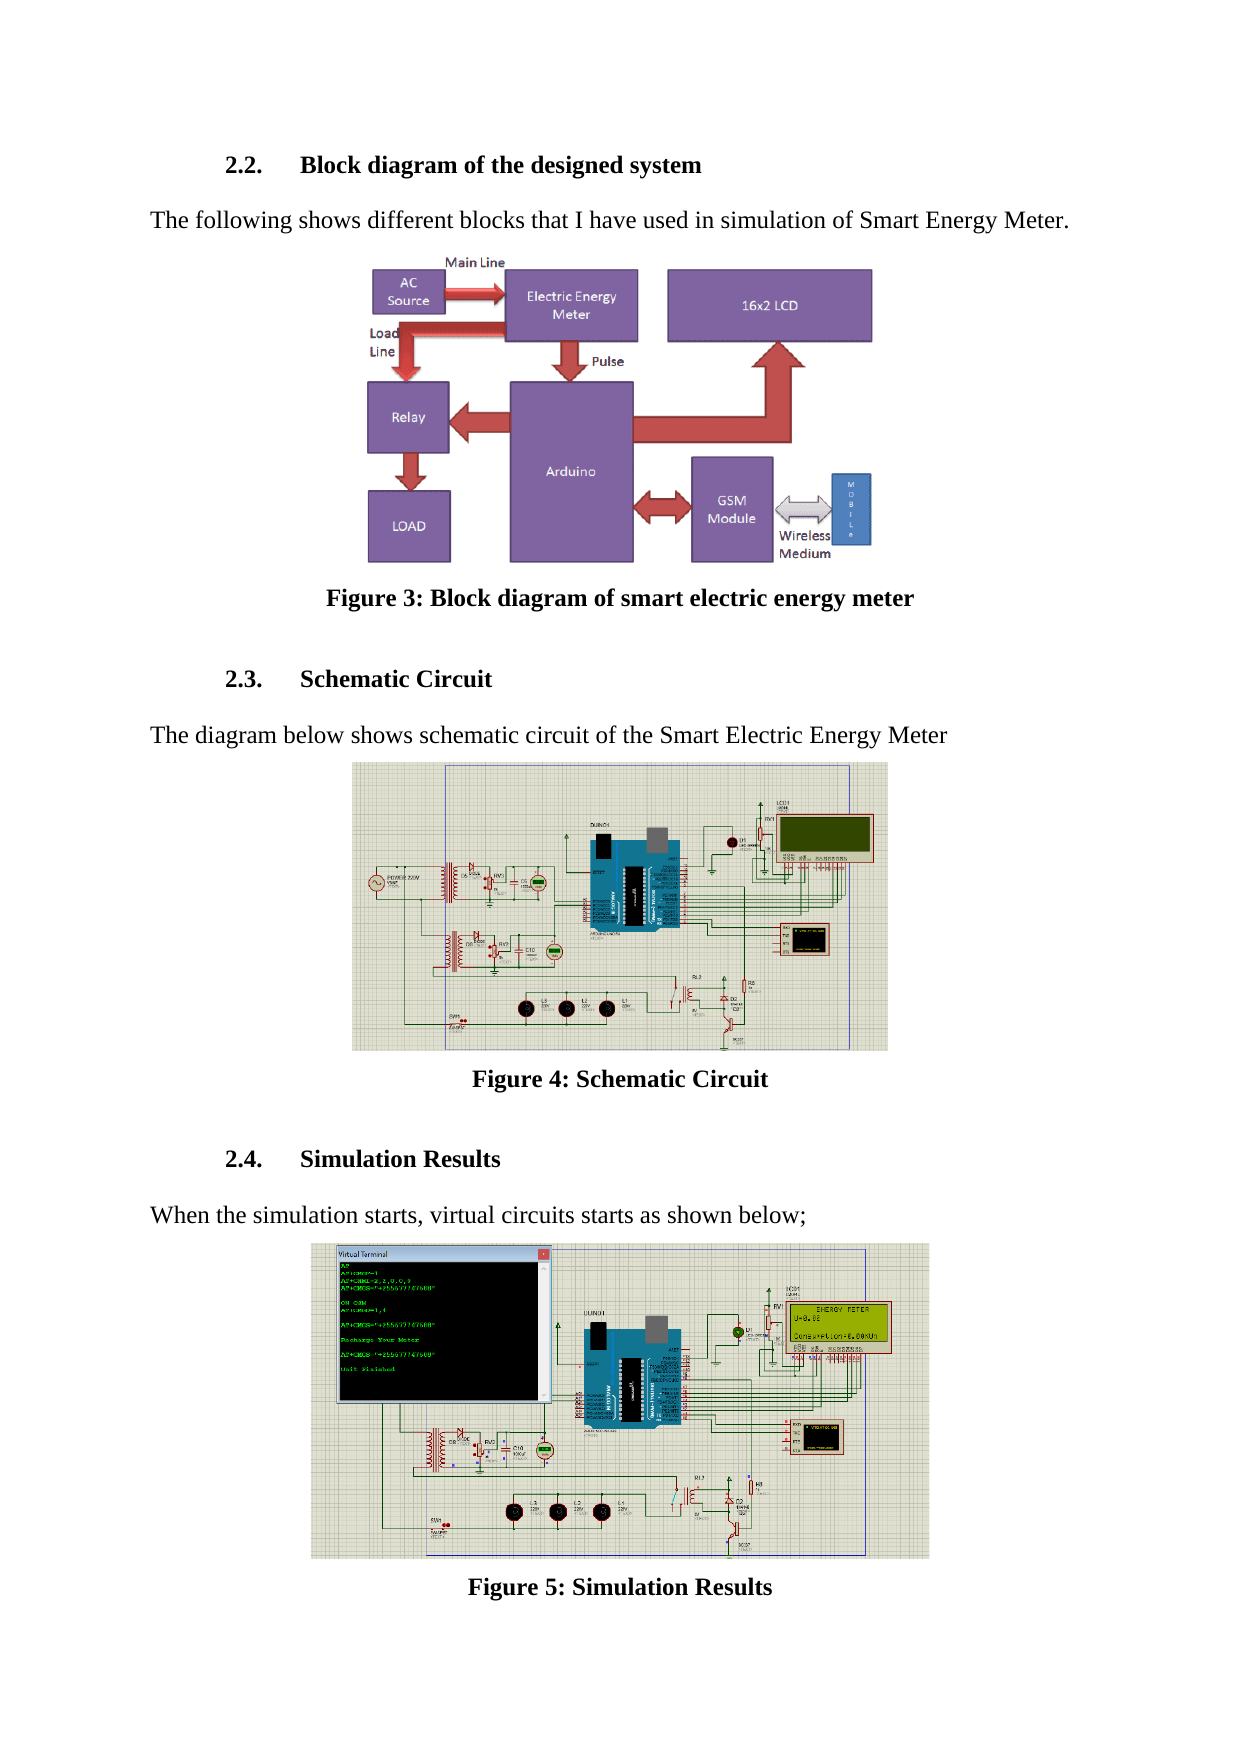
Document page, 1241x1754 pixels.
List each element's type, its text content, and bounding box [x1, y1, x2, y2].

picture [310, 1243, 930, 1559]
subtitle Simulation Results [262, 1144, 1090, 1173]
text When the simulation starts, virtual circuits starts as shown below; [150, 1200, 1090, 1229]
text The following shows different blocks that I have used in simulation of Smart Energy Meter. [150, 206, 1090, 234]
picture [352, 762, 888, 1051]
subtitle Schematic Circuit [262, 664, 1090, 693]
text Figure 5: Simulation Results [150, 1572, 1090, 1601]
subtitle Block diagram of the designed system [262, 150, 1090, 179]
text The diagram below shows schematic circuit of the Smart Electric Energy Meter [150, 720, 1090, 748]
picture [356, 248, 884, 571]
text Figure 3: Block diagram of smart electric energy meter [150, 583, 1090, 612]
text Figure 4: Schematic Circuit [150, 1064, 1090, 1093]
